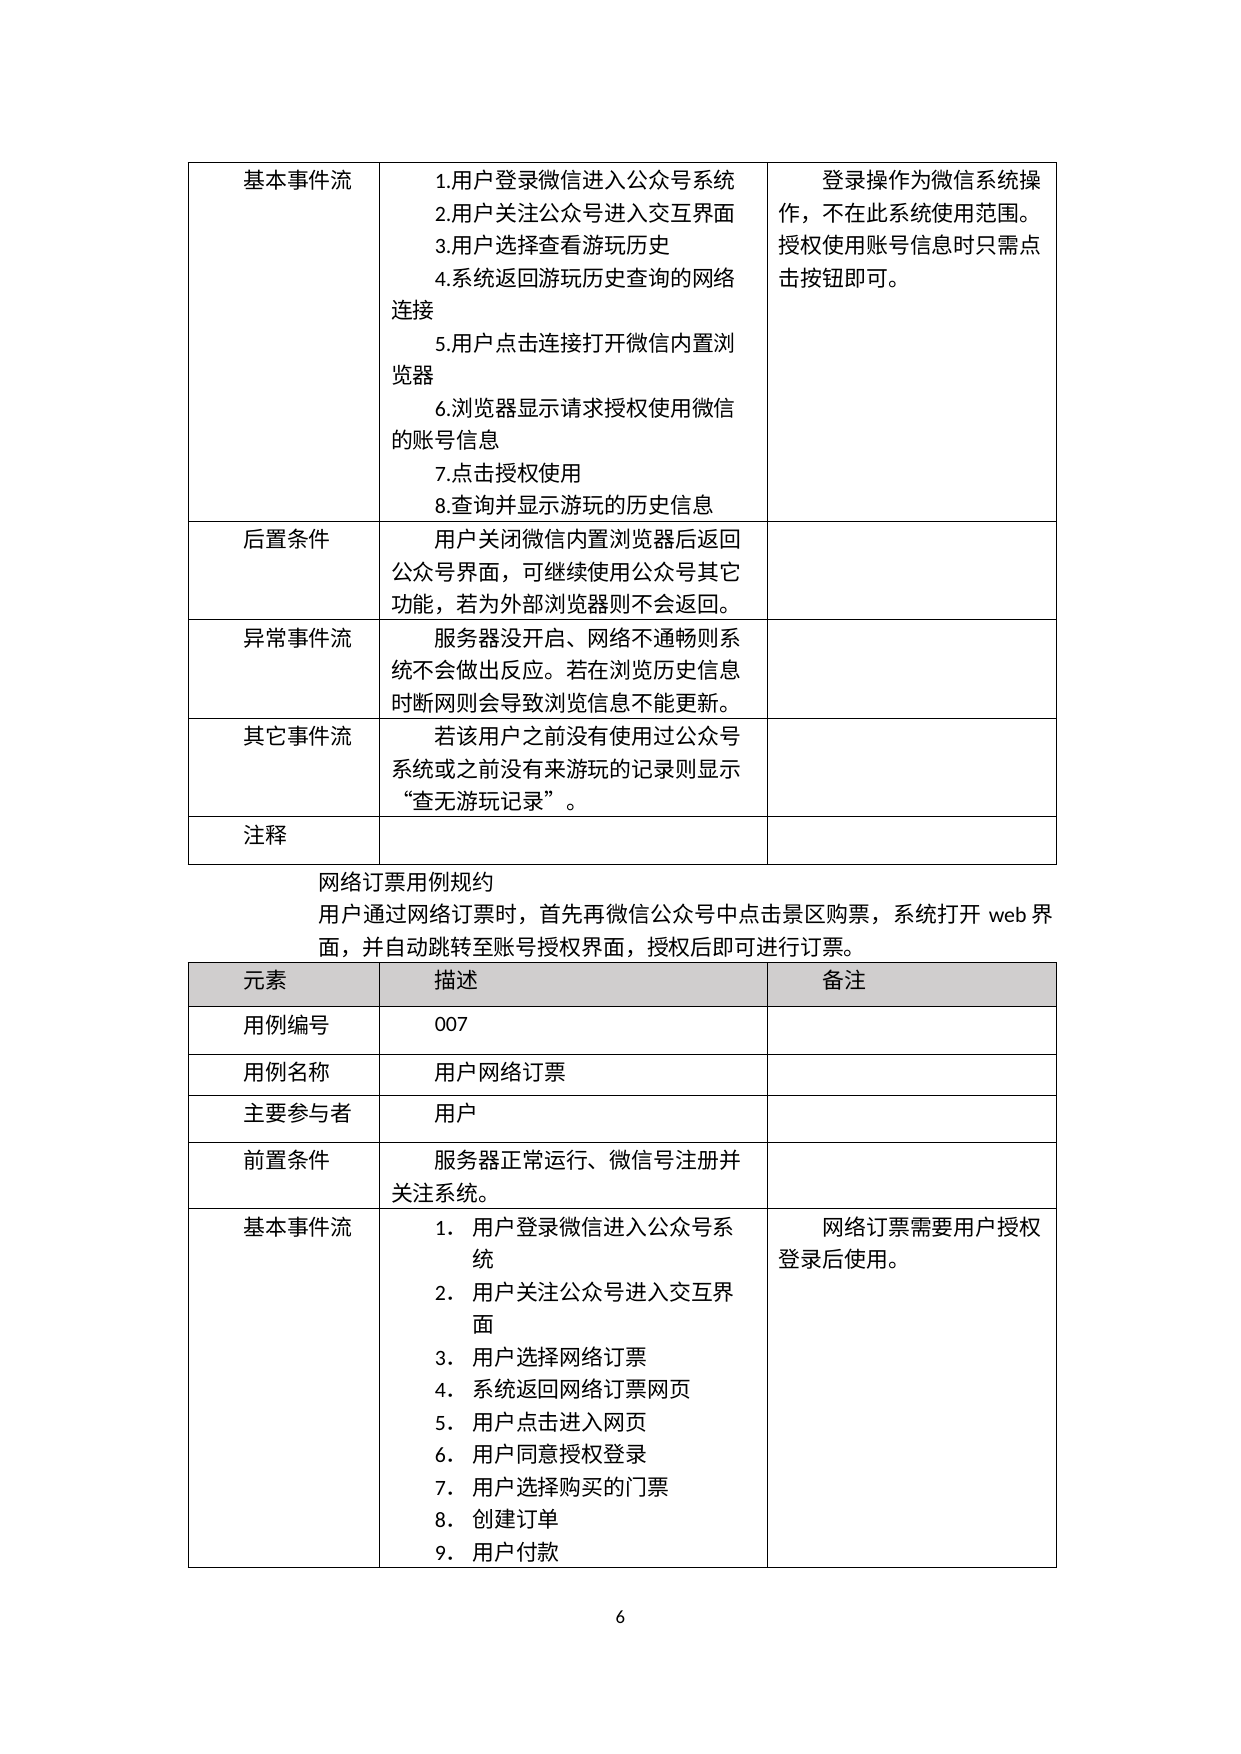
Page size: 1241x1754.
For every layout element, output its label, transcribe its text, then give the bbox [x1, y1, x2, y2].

text 用户通过网络订票时，首先再微信公众号中点击景区购票，系统打开web界面，并自动跳转至账号授权界面，授权后即可进行订票。 [319, 897, 1053, 962]
table_cell 若该用户之前没有使用过公众号系统或之前没有来游玩的记录则显示“查无游玩记录”。 [380, 719, 767, 816]
table_cell 异常事件流 [189, 620, 379, 718]
table_cell [768, 620, 1056, 718]
table_cell 用户 [380, 1096, 767, 1142]
table_cell 前置条件 [189, 1143, 379, 1208]
table_cell [768, 522, 1056, 619]
table_cell [768, 719, 1056, 816]
table_cell 主要参与者 [189, 1096, 379, 1142]
table_cell [768, 1007, 1056, 1053]
table_cell 网络订票需要用户授权登录后使用。 [768, 1209, 1056, 1567]
table_cell [768, 1096, 1056, 1142]
table_cell [380, 817, 767, 863]
table_cell [768, 1143, 1056, 1208]
table_header 元素 [189, 963, 379, 1006]
table_cell 1.用户登录微信进入公众号系统 2.用户关注公众号进入交互界面 3.用户选择查看游玩历史 4.系统返回游玩历史查询的网络连接 5.用户点击连接打开微信内置浏览器 6.浏览器显示请求授权使用微信的账号信息 7.点击授权使用 8.查询并显示游玩的历史信息 [380, 163, 767, 521]
table_cell 其它事件流 [189, 719, 379, 816]
table_cell 基本事件流 [189, 1209, 379, 1567]
table_cell 注释 [189, 817, 379, 863]
table_cell 用例名称 [189, 1055, 379, 1095]
table_cell 用户网络订票 [380, 1055, 767, 1095]
table_cell 用例编号 [189, 1007, 379, 1053]
table_cell 服务器没开启、网络不通畅则系统不会做出反应。若在浏览历史信息时断网则会导致浏览信息不能更新。 [380, 620, 767, 718]
table_cell [768, 817, 1056, 863]
table_cell 007 [380, 1007, 767, 1053]
table_cell 服务器正常运行、微信号注册并关注系统。 [380, 1143, 767, 1208]
table_cell 用户关闭微信内置浏览器后返回公众号界面，可继续使用公众号其它功能，若为外部浏览器则不会返回。 [380, 522, 767, 619]
table_cell 登录操作为微信系统操作，不在此系统使用范围。授权使用账号信息时只需点击按钮即可。 [768, 163, 1056, 521]
table_cell [768, 1055, 1056, 1095]
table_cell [380, 1209, 767, 1567]
table_header 备注 [768, 963, 1056, 1006]
text 网络订票用例规约 [319, 865, 1053, 897]
table_cell 基本事件流 [189, 163, 379, 521]
table_header 描述 [380, 963, 767, 1006]
table_cell 后置条件 [189, 522, 379, 619]
